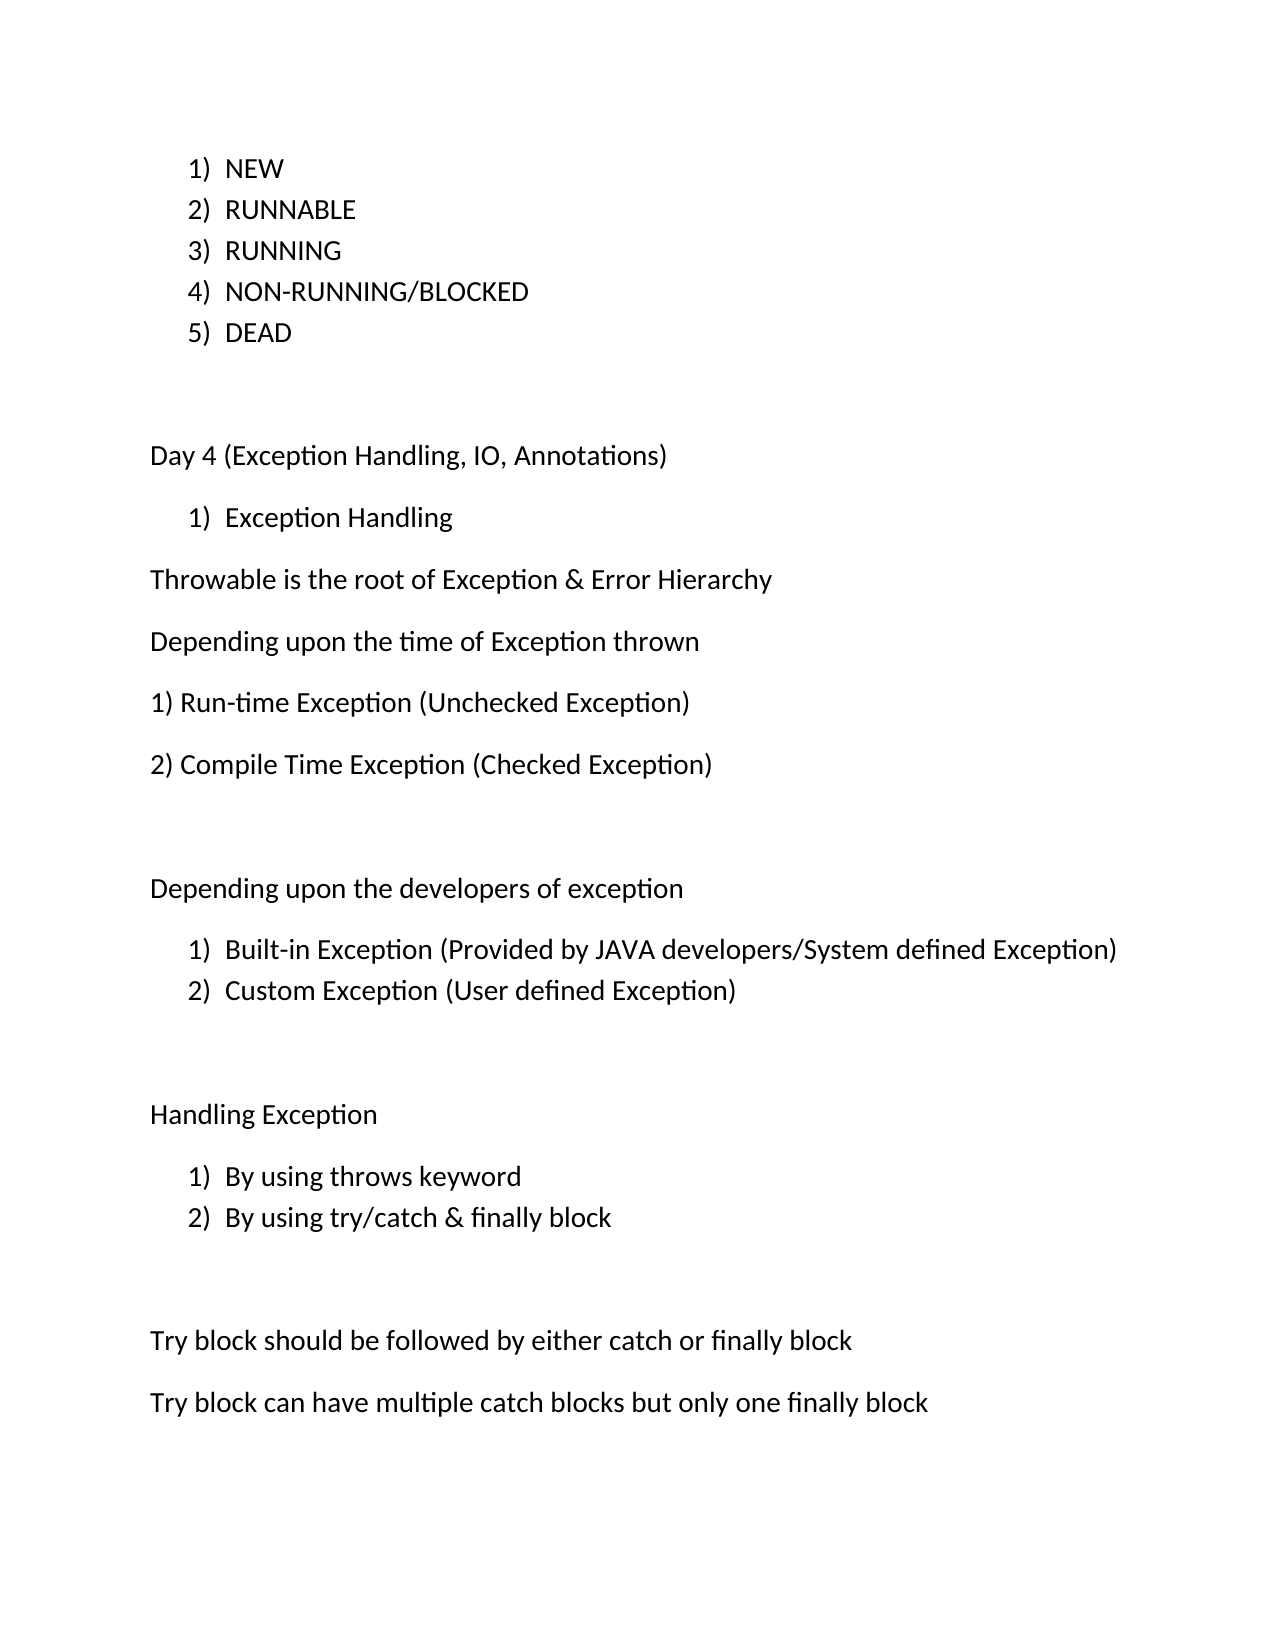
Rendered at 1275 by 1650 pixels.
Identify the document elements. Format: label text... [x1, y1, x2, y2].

list By using throws keyword [187, 1158, 1125, 1193]
text 1) Run-time Exception (Unchecked Exception) [150, 684, 1125, 720]
list Built-in Exception (Provided by JAVA developers/System defined Exception) [187, 931, 1125, 967]
list DEAD [187, 314, 1125, 349]
text Try block can have multiple catch blocks but only one finally block [150, 1384, 1125, 1419]
list RUNNABLE [187, 191, 1125, 227]
list NEW [187, 150, 1125, 186]
list NON-RUNNING/BLOCKED [187, 273, 1125, 308]
list Custom Exception (User defined Exception) [187, 972, 1125, 1008]
text Throwable is the root of Exception & Error Hierarchy [150, 561, 1125, 596]
text 2) Compile Time Exception (Checked Exception) [150, 746, 1125, 782]
list By using try/catch & finally block [187, 1199, 1125, 1234]
text Handling Exception [150, 1096, 1125, 1132]
text Depending upon the developers of exception [150, 870, 1125, 905]
text Day 4 (Exception Handling, IO, Annotations) [150, 437, 1125, 473]
text Depending upon the time of Exception thrown [150, 623, 1125, 658]
text Try block should be followed by either catch or finally block [150, 1322, 1125, 1358]
list Exception Handling [187, 499, 1125, 535]
list RUNNING [187, 232, 1125, 267]
